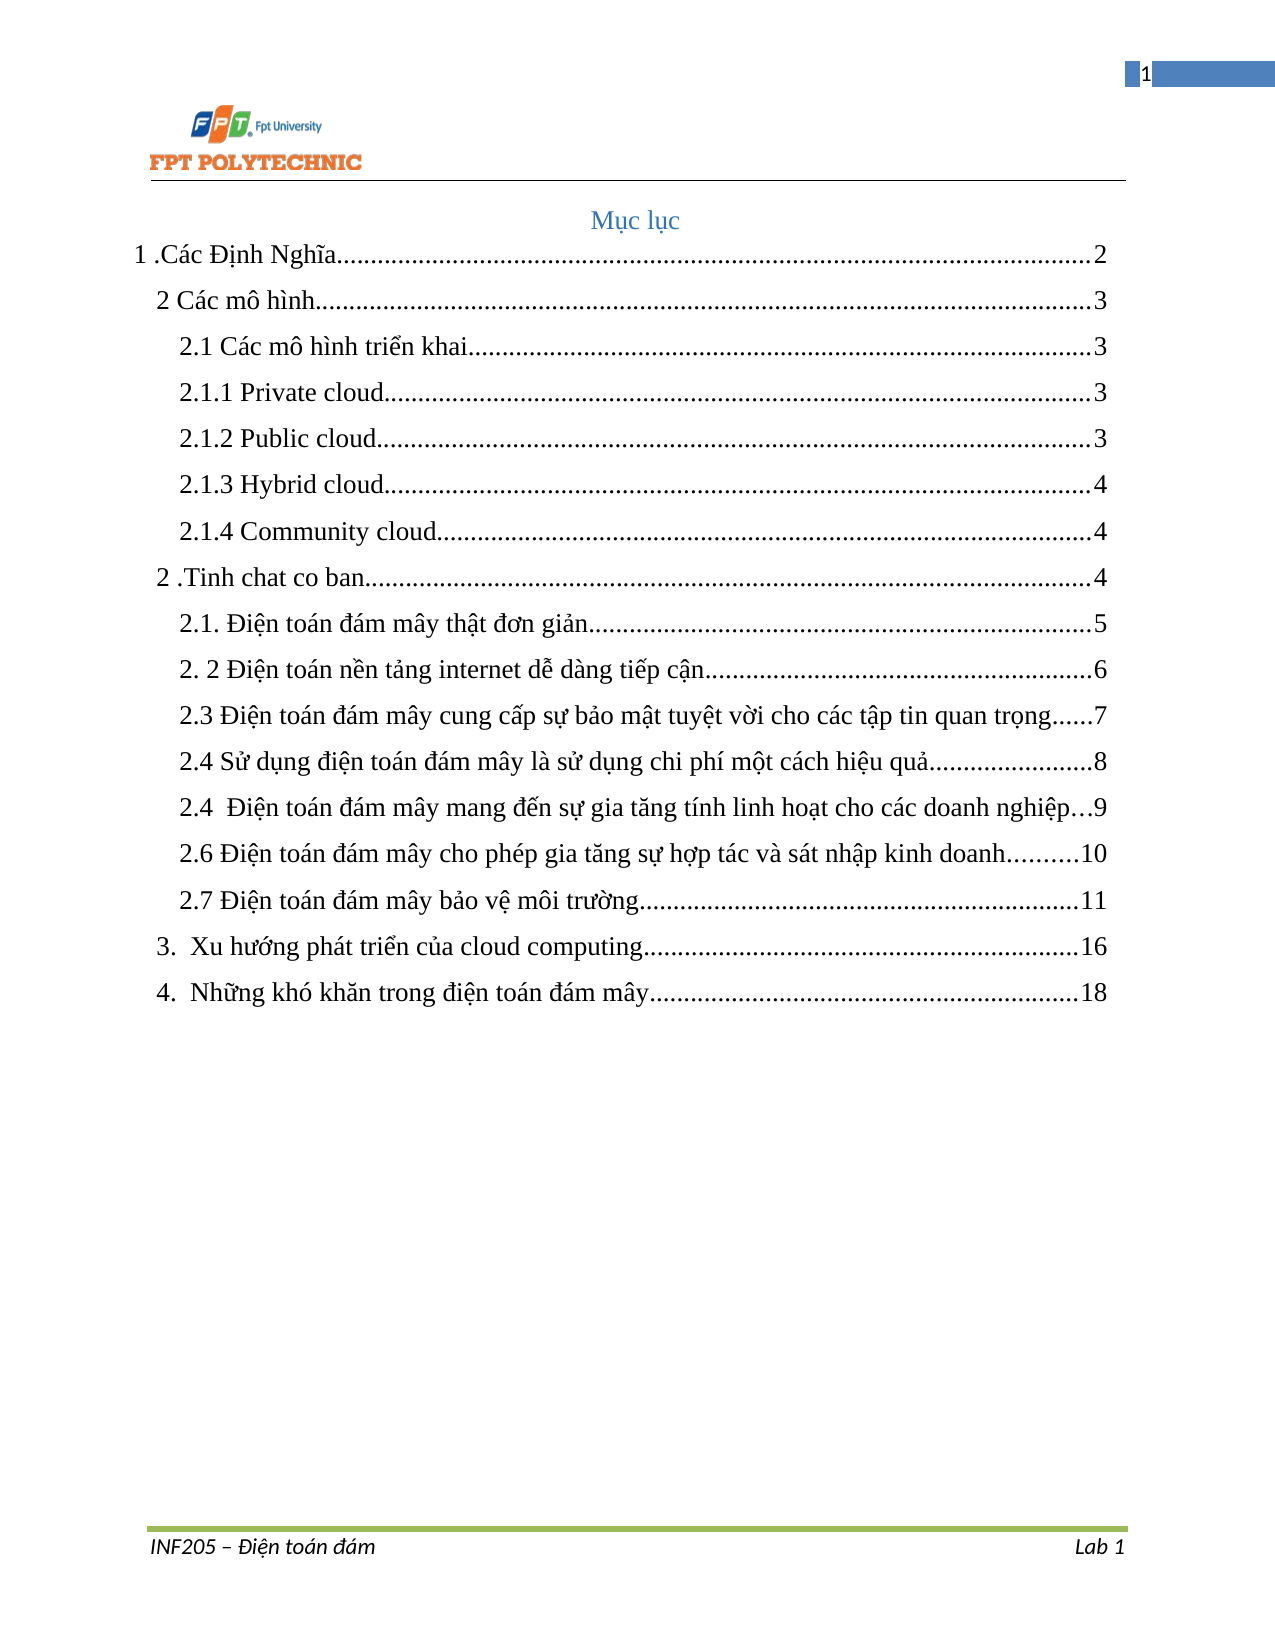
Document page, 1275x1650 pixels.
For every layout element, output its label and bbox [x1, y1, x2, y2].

picture [150, 105, 362, 170]
